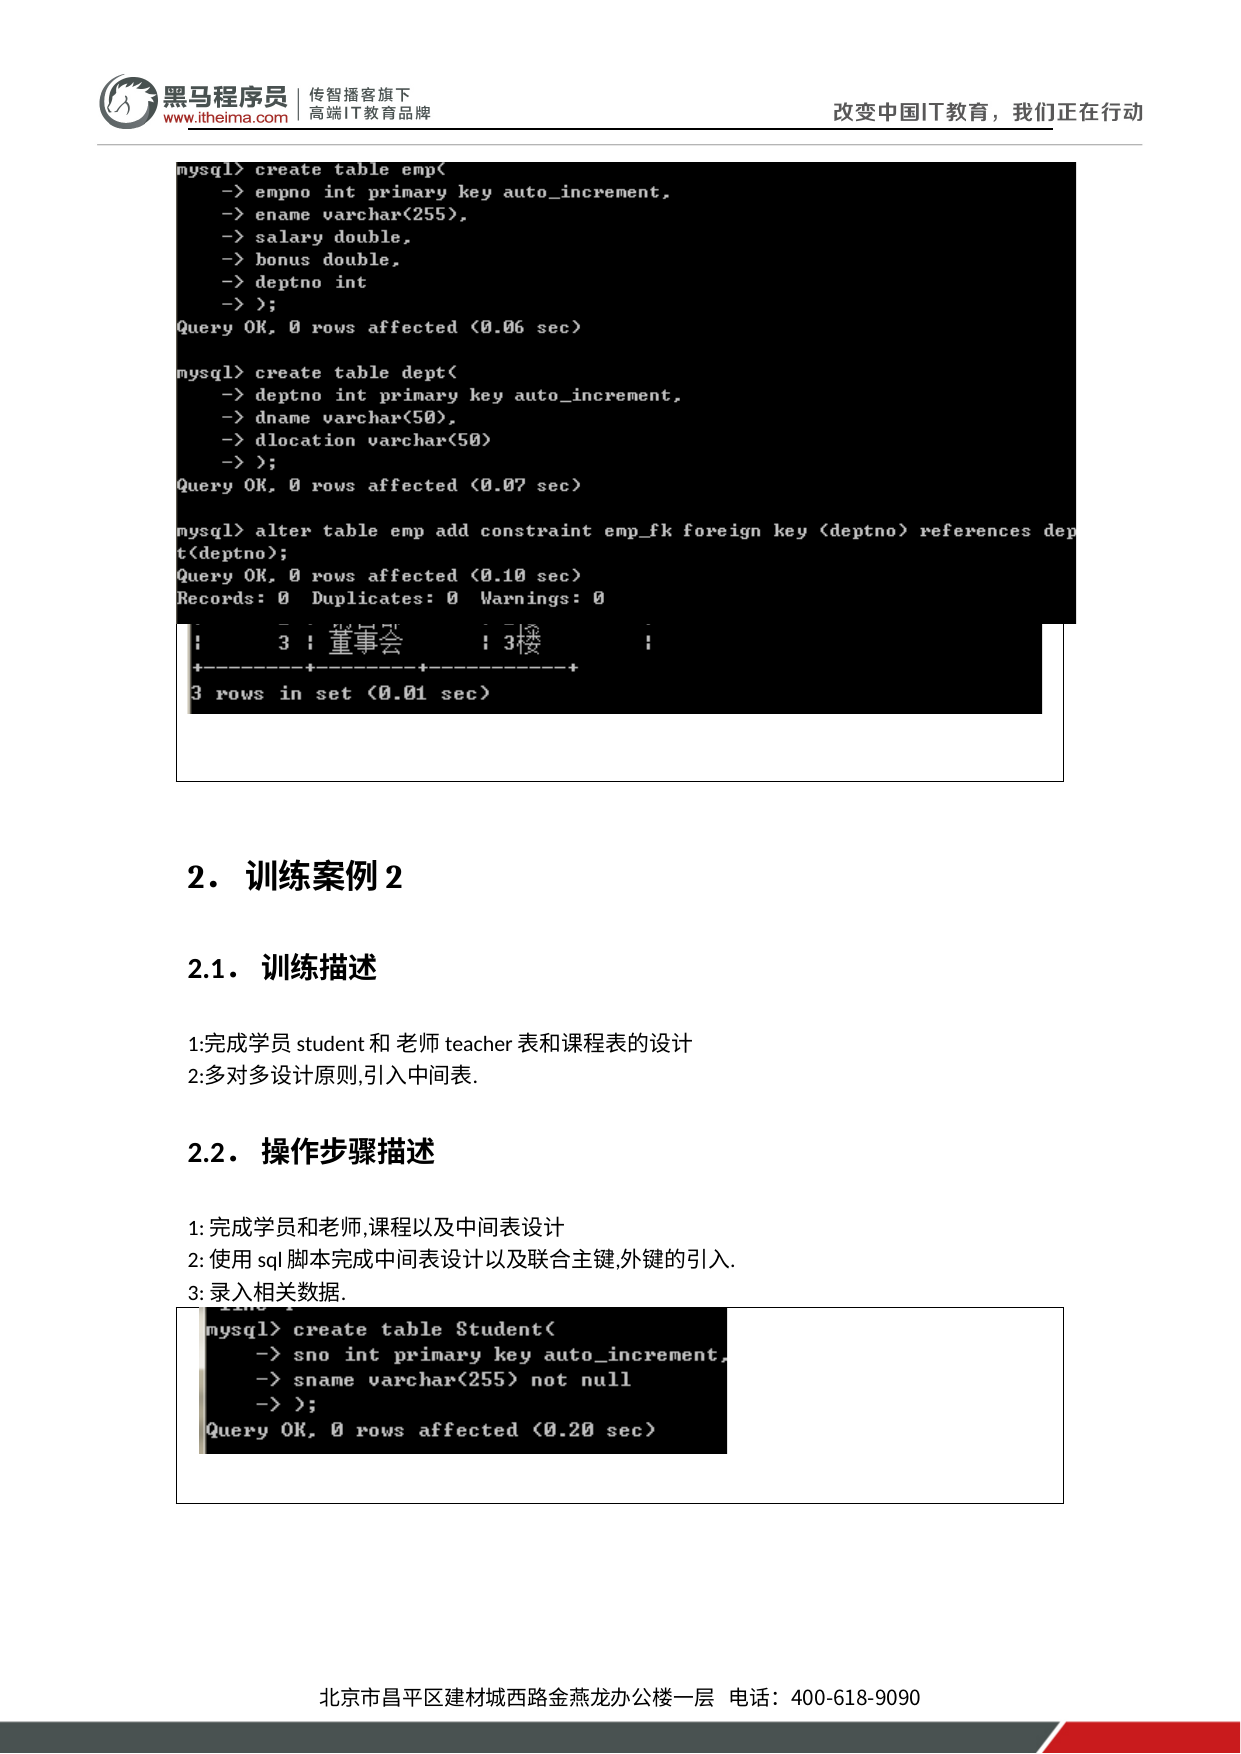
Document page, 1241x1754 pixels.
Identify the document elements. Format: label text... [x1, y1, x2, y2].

text 2:多对多设计原则,引入中间表. [187, 1058, 1053, 1090]
text 3: 录入相关数据. [187, 1274, 1053, 1307]
table_header [177, 1308, 1063, 1503]
text 1: 完成学员和老师,课程以及中间表设计 [187, 1209, 1053, 1242]
subtitle 操作步骤描述 [187, 1117, 1053, 1182]
subtitle 训练案例2 [187, 841, 1053, 906]
picture [176, 162, 1077, 714]
subtitle 训练描述 [187, 933, 1053, 998]
text 1:完成学员student 和 老师 teacher 表和课程表的设计 [187, 1025, 1053, 1058]
table_header [177, 624, 1063, 781]
picture [0, 1662, 1241, 1753]
text 2: 使用sql脚本完成中间表设计以及联合主键,外键的引入. [187, 1242, 1053, 1274]
picture [199, 1307, 728, 1454]
picture [0, 3, 1241, 153]
